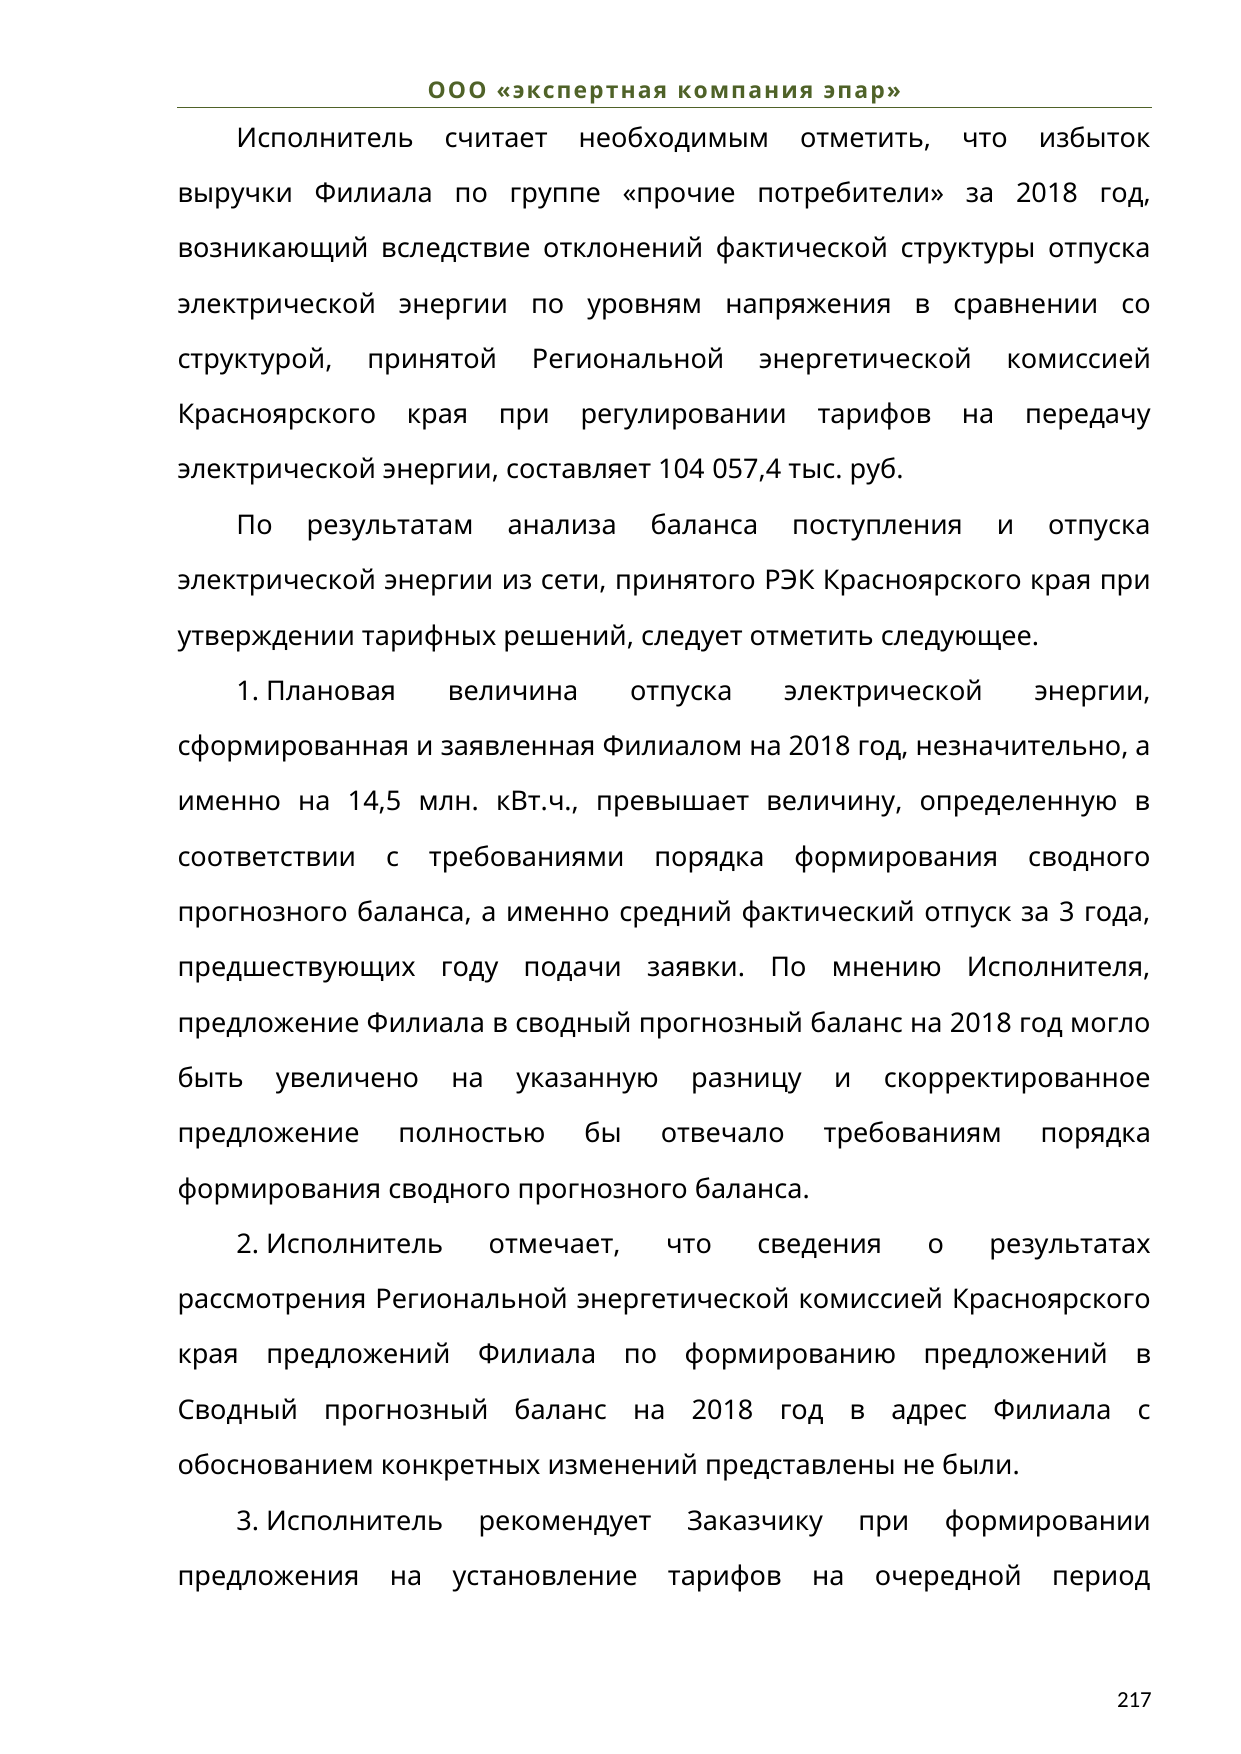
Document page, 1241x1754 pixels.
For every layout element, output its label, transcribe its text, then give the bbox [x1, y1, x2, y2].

text По результатам анализа баланса поступления и отпуска электрической энергии из сети, принятого РЭК Красноярского края при утверждении тарифных решений, следует отметить следующее. [177, 505, 1152, 653]
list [177, 1501, 1152, 1593]
text Исполнитель считает необходимым отметить, что избыток выручки Филиала по группе «прочие потребители» за 2018 год, возникающий вследствие отклонений фактической структуры отпуска электрической энергии по уровням напряжения в сравнении со структурой, принятой Региональной энергетической комиссией Красноярского края при регулировании тарифов на передачу электрической энергии, составляет 104 057,4 тыс. руб. [177, 118, 1152, 487]
list Исполнитель отмечает, что сведения о результатах рассмотрения Региональной энергетической комиссией Красноярского края предложений Филиала по формированию предложений в Сводный прогнозный баланс на 2018 год в адрес Филиала с обоснованием конкретных изменений представлены не были. [177, 1224, 1152, 1482]
list Плановая величина отпуска электрической энергии, сформированная и заявленная Филиалом на 2018 год, незначительно, а именно на 14,5 млн. кВт.ч., превышает величину, определенную в соответствии с требованиями порядка формирования сводного прогнозного баланса, а именно средний фактический отпуск за 3 года, предшествующих году подачи заявки. По мнению Исполнителя, предложение Филиала в сводный прогнозный баланс на 2018 год могло быть увеличено на указанную разницу и скорректированное предложение полностью бы отвечало требованиям порядка формирования сводного прогнозного баланса. [177, 671, 1152, 1206]
